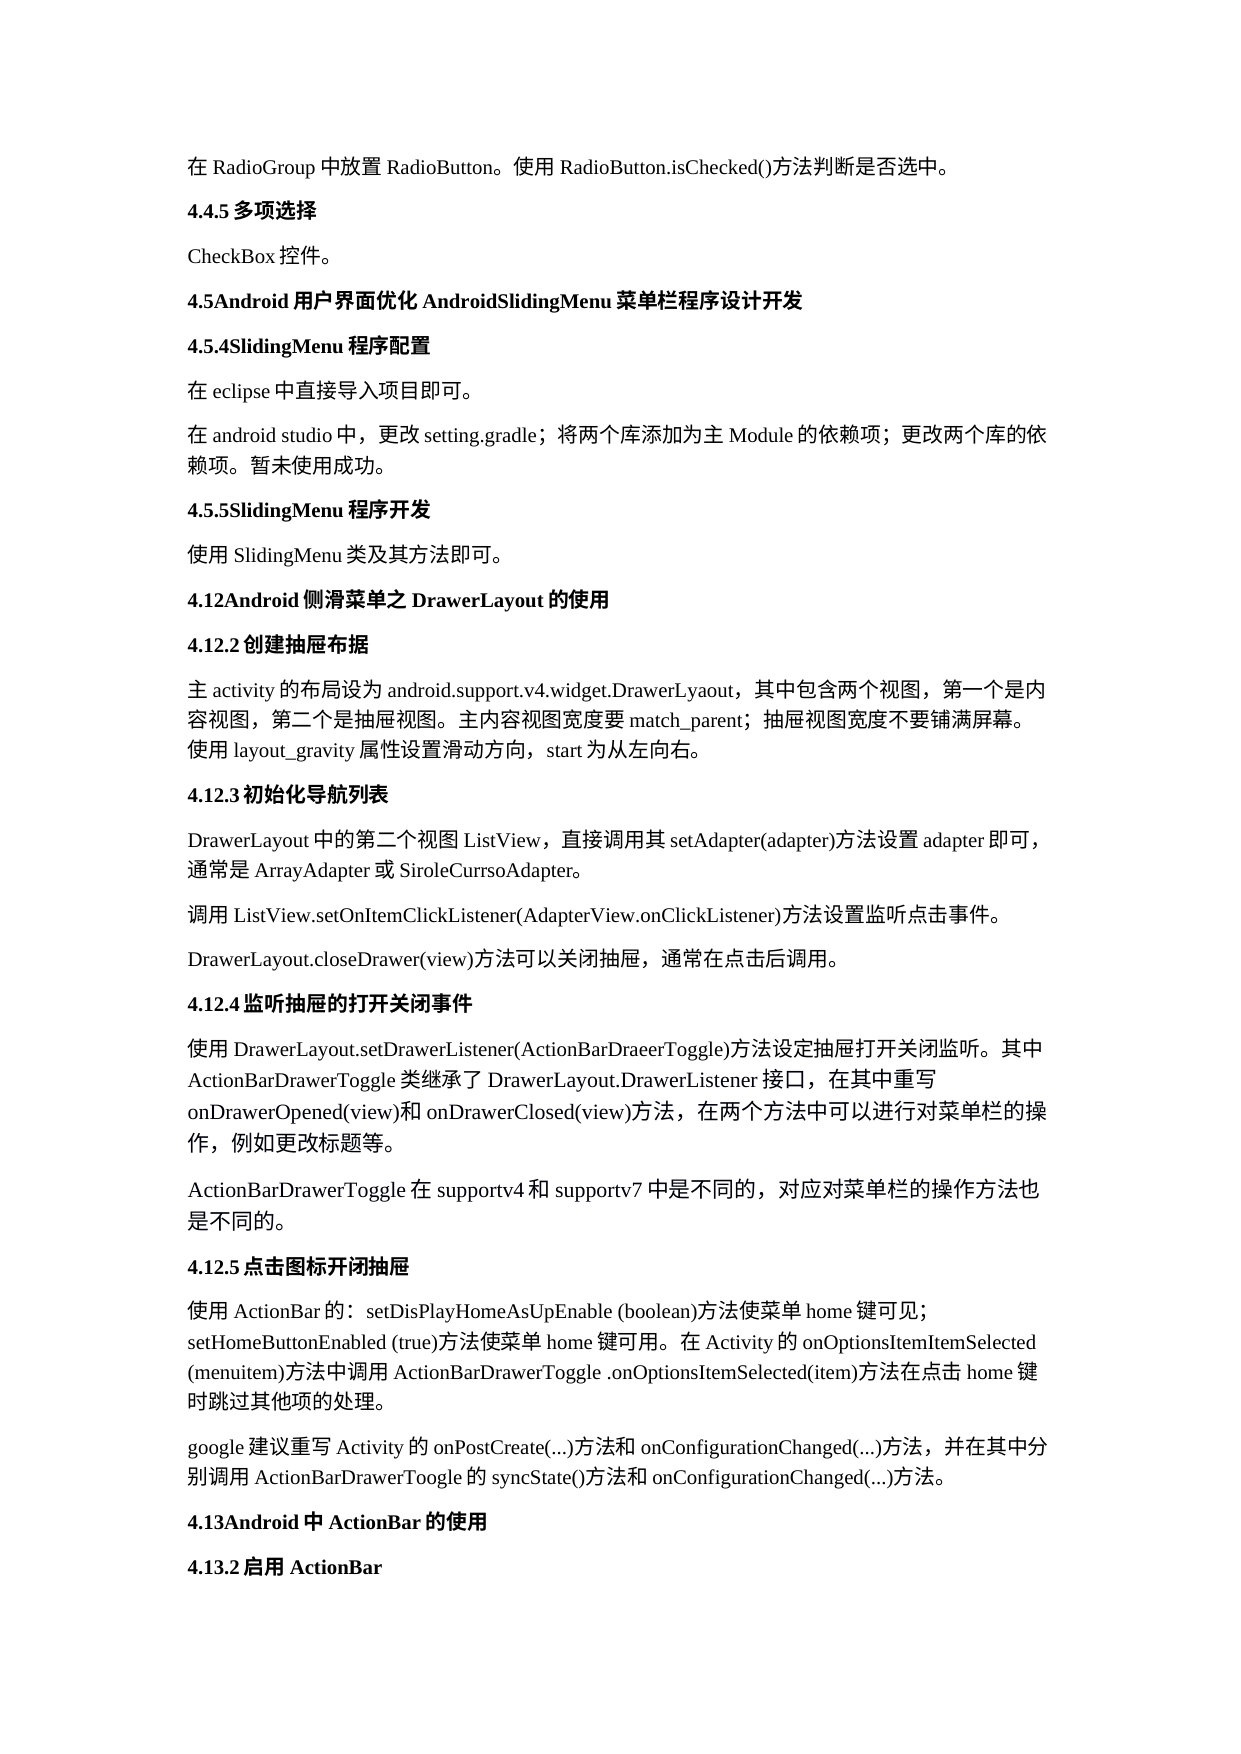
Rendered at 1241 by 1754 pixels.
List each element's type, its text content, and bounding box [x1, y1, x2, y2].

text google建议重写Activity的onPostCreate(...)方法和onConfigurationChanged(...)方法，并在其中分别调用ActionBarDrawerToogle的syncState()方法和onConfigurationChanged(...)方法。 [187, 1430, 1053, 1491]
text DrawerLayout.closeDrawer(view)方法可以关闭抽屉，通常在点击后调用。 [187, 943, 1053, 973]
text 主activity的布局设为android.support.v4.widget.DrawerLyaout，其中包含两个视图，第一个是内容视图，第二个是抽屉视图。主内容视图宽度要match_parent；抽屉视图宽度不要铺满屏幕。使用layout_gravity属性设置滑动方向，start为从左向右。 [187, 673, 1053, 763]
text 4.5Android用户界面优化AndroidSlidingMenu菜单栏程序设计开发 [187, 284, 1053, 314]
text DrawerLayout中的第二个视图ListView，直接调用其setAdapter(adapter)方法设置adapter即可，通常是ArrayAdapter或SiroleCurrsoAdapter。 [187, 823, 1053, 883]
text 4.12.5点击图标开闭抽屉 [187, 1250, 1053, 1280]
text 4.5.5SlidingMenu程序开发 [187, 494, 1053, 524]
text 4.12.4监听抽屉的打开关闭事件 [187, 987, 1053, 1018]
text 在RadioGroup中放置RadioButton。使用RadioButton.isChecked()方法判断是否选中。 [187, 150, 1053, 180]
text 4.12.2创建抽屉布据 [187, 628, 1053, 658]
text 使用ActionBar的：setDisPlayHomeAsUpEnable (boolean)方法使菜单home键可见；setHomeButtonEnabled (true)方法使菜单home键可用。在Activity的onOptionsItemItemSelected (menuitem)方法中调用ActionBarDrawerToggle .onOptionsItemSelected(item)方法在点击home键时跳过其他项的处理。 [187, 1295, 1053, 1416]
text 在eclipse中直接导入项目即可。 [187, 374, 1053, 404]
text 4.12Android侧滑菜单之DrawerLayout的使用 [187, 583, 1053, 613]
text 4.12.3初始化导航列表 [187, 778, 1053, 808]
text 4.5.4SlidingMenu程序配置 [187, 329, 1053, 359]
text CheckBox控件。 [187, 239, 1053, 270]
text 使用DrawerLayout.setDrawerListener(ActionBarDraeerToggle)方法设定抽屉打开关闭监听。其中ActionBarDrawerToggle类继承了DrawerLayout.DrawerListener接口，在其中重写onDrawerOpened(view)和onDrawerClosed(view)方法，在两个方法中可以进行对菜单栏的操作，例如更改标题等。 [187, 1032, 1053, 1157]
text ActionBarDrawerToggle在supportv4和supportv7中是不同的，对应对菜单栏的操作方法也是不同的。 [187, 1172, 1053, 1235]
text 4.13.2启用ActionBar [187, 1550, 1053, 1580]
text 在android studio中，更改setting.gradle；将两个库添加为主Module的依赖项；更改两个库的依赖项。暂未使用成功。 [187, 419, 1053, 479]
text 使用SlidingMenu类及其方法即可。 [187, 538, 1053, 569]
text 4.4.5多项选择 [187, 195, 1053, 225]
text 4.13Android中ActionBar的使用 [187, 1505, 1053, 1535]
text 调用ListView.setOnItemClickListener(AdapterView.onClickListener)方法设置监听点击事件。 [187, 898, 1053, 928]
